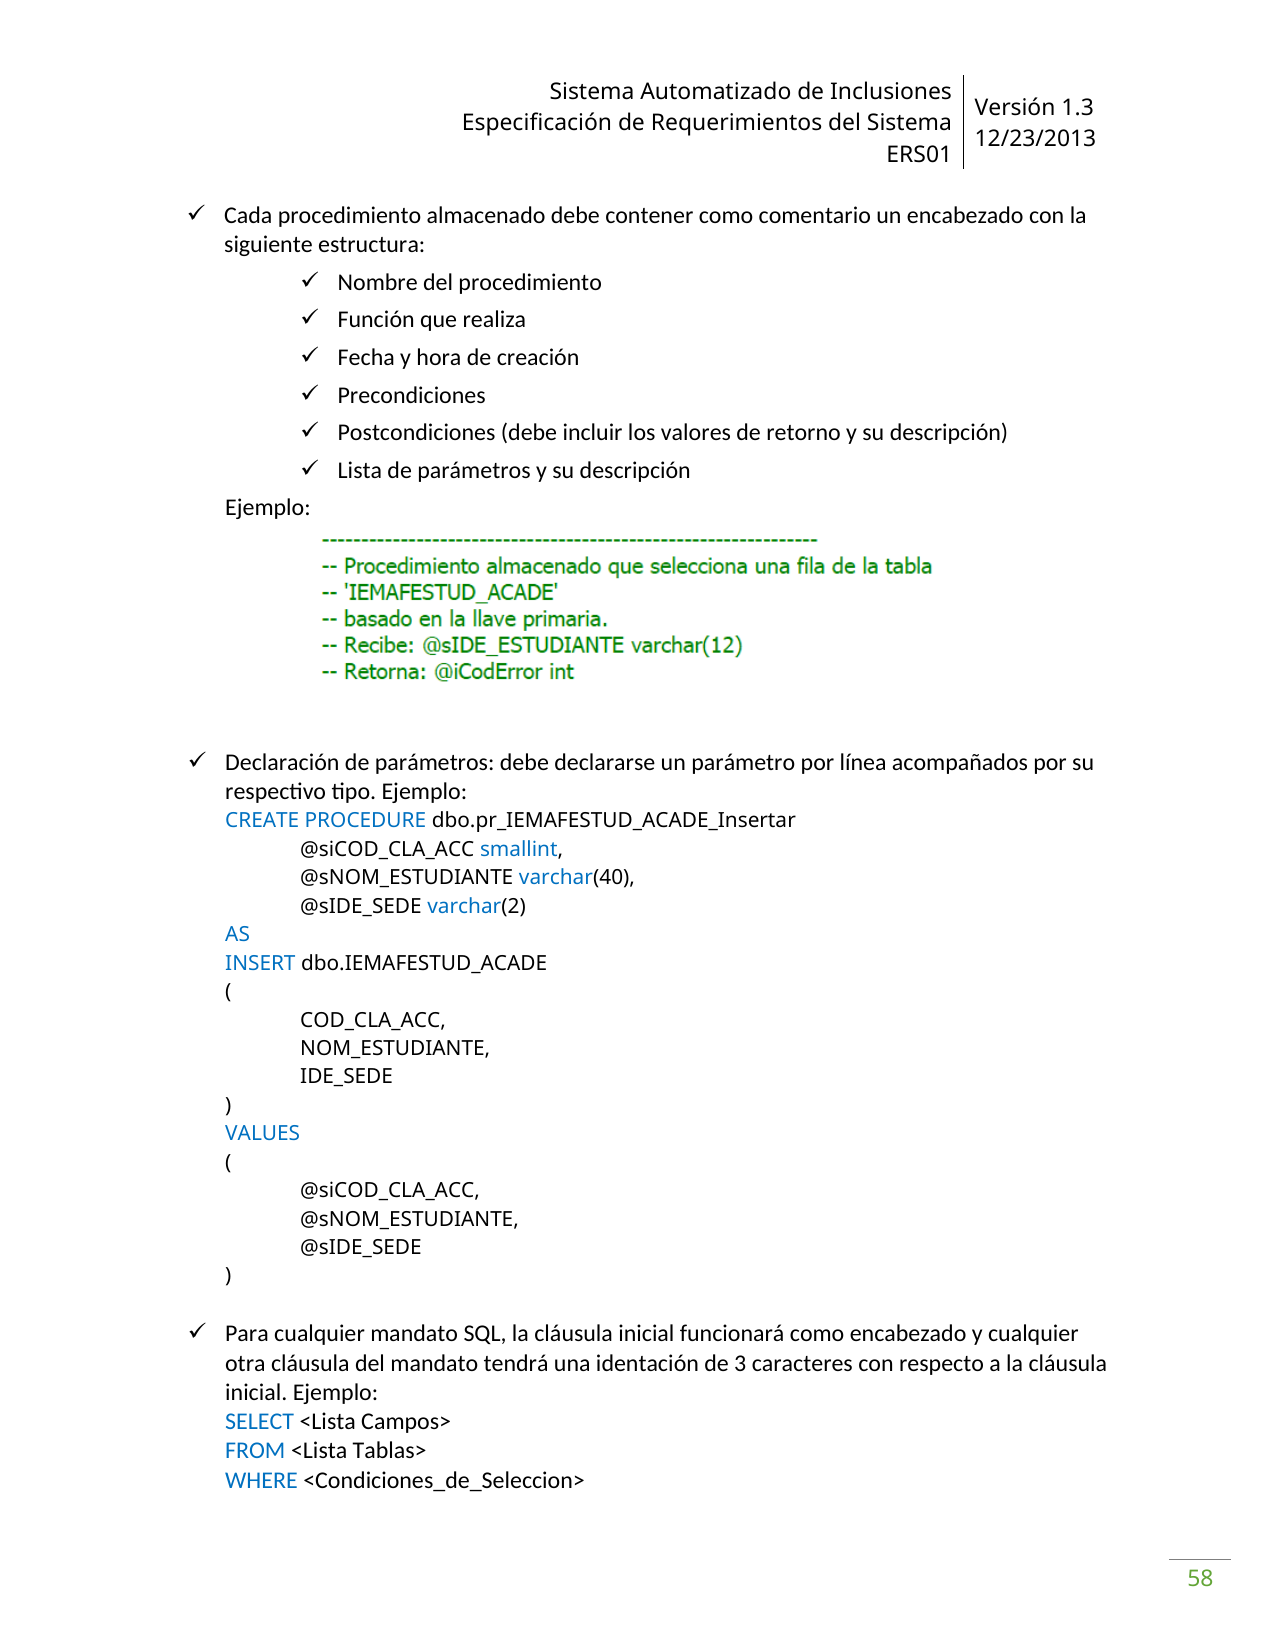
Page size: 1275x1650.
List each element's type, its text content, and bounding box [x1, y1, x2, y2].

text @sIDE_SEDE varchar(2) [225, 891, 1125, 919]
list Postcondiciones (debe incluir los valores de retorno y su descripción) [300, 417, 1125, 447]
list Precondiciones [300, 380, 1125, 409]
text VALUES [225, 1118, 1125, 1147]
list Fecha y hora de creación [300, 342, 1125, 371]
text IDE_SEDE [225, 1062, 1125, 1090]
text AS [225, 919, 1125, 948]
text NOM_ESTUDIANTE, [225, 1033, 1125, 1062]
text FROM <Lista Tablas> [225, 1435, 1125, 1465]
text @siCOD_CLA_ACC smallint, [225, 834, 1125, 862]
text ( [225, 976, 1125, 1005]
list Declaración de parámetros: debe declararse un parámetro por línea acompañados por su respectivo tipo. Ejemplo: [187, 747, 1125, 806]
list Nombre del procedimiento [300, 267, 1125, 296]
text @sNOM_ESTUDIANTE, [225, 1204, 1125, 1232]
text @sIDE_SEDE [225, 1232, 1125, 1261]
picture [313, 521, 962, 686]
text ) [225, 1090, 1125, 1118]
text CREATE PROCEDURE dbo.pr_IEMAFESTUD_ACADE_Insertar [225, 806, 1125, 834]
list Lista de parámetros y su descripción [300, 455, 1125, 484]
list Para cualquier mandato SQL, la cláusula inicial funcionará como encabezado y cualquier otra cláusula del mandato tendrá una identación de 3 caracteres con respecto a la cláusula inicial. Ejemplo: [187, 1318, 1125, 1406]
text @sNOM_ESTUDIANTE varchar(40), [225, 862, 1125, 891]
text Ejemplo: [150, 492, 1125, 522]
text WHERE <Condiciones_de_Seleccion> [225, 1465, 1125, 1494]
text @siCOD_CLA_ACC, [225, 1175, 1125, 1204]
text INSERT dbo.IEMAFESTUD_ACADE [225, 948, 1125, 976]
text ) [225, 1261, 1125, 1289]
list Función que realiza [300, 304, 1125, 334]
text ( [225, 1147, 1125, 1175]
text COD_CLA_ACC, [225, 1005, 1125, 1033]
list Cada procedimiento almacenado debe contener como comentario un encabezado con la siguiente estructura: [186, 200, 1125, 258]
text SELECT <Lista Campos> [225, 1406, 1125, 1435]
